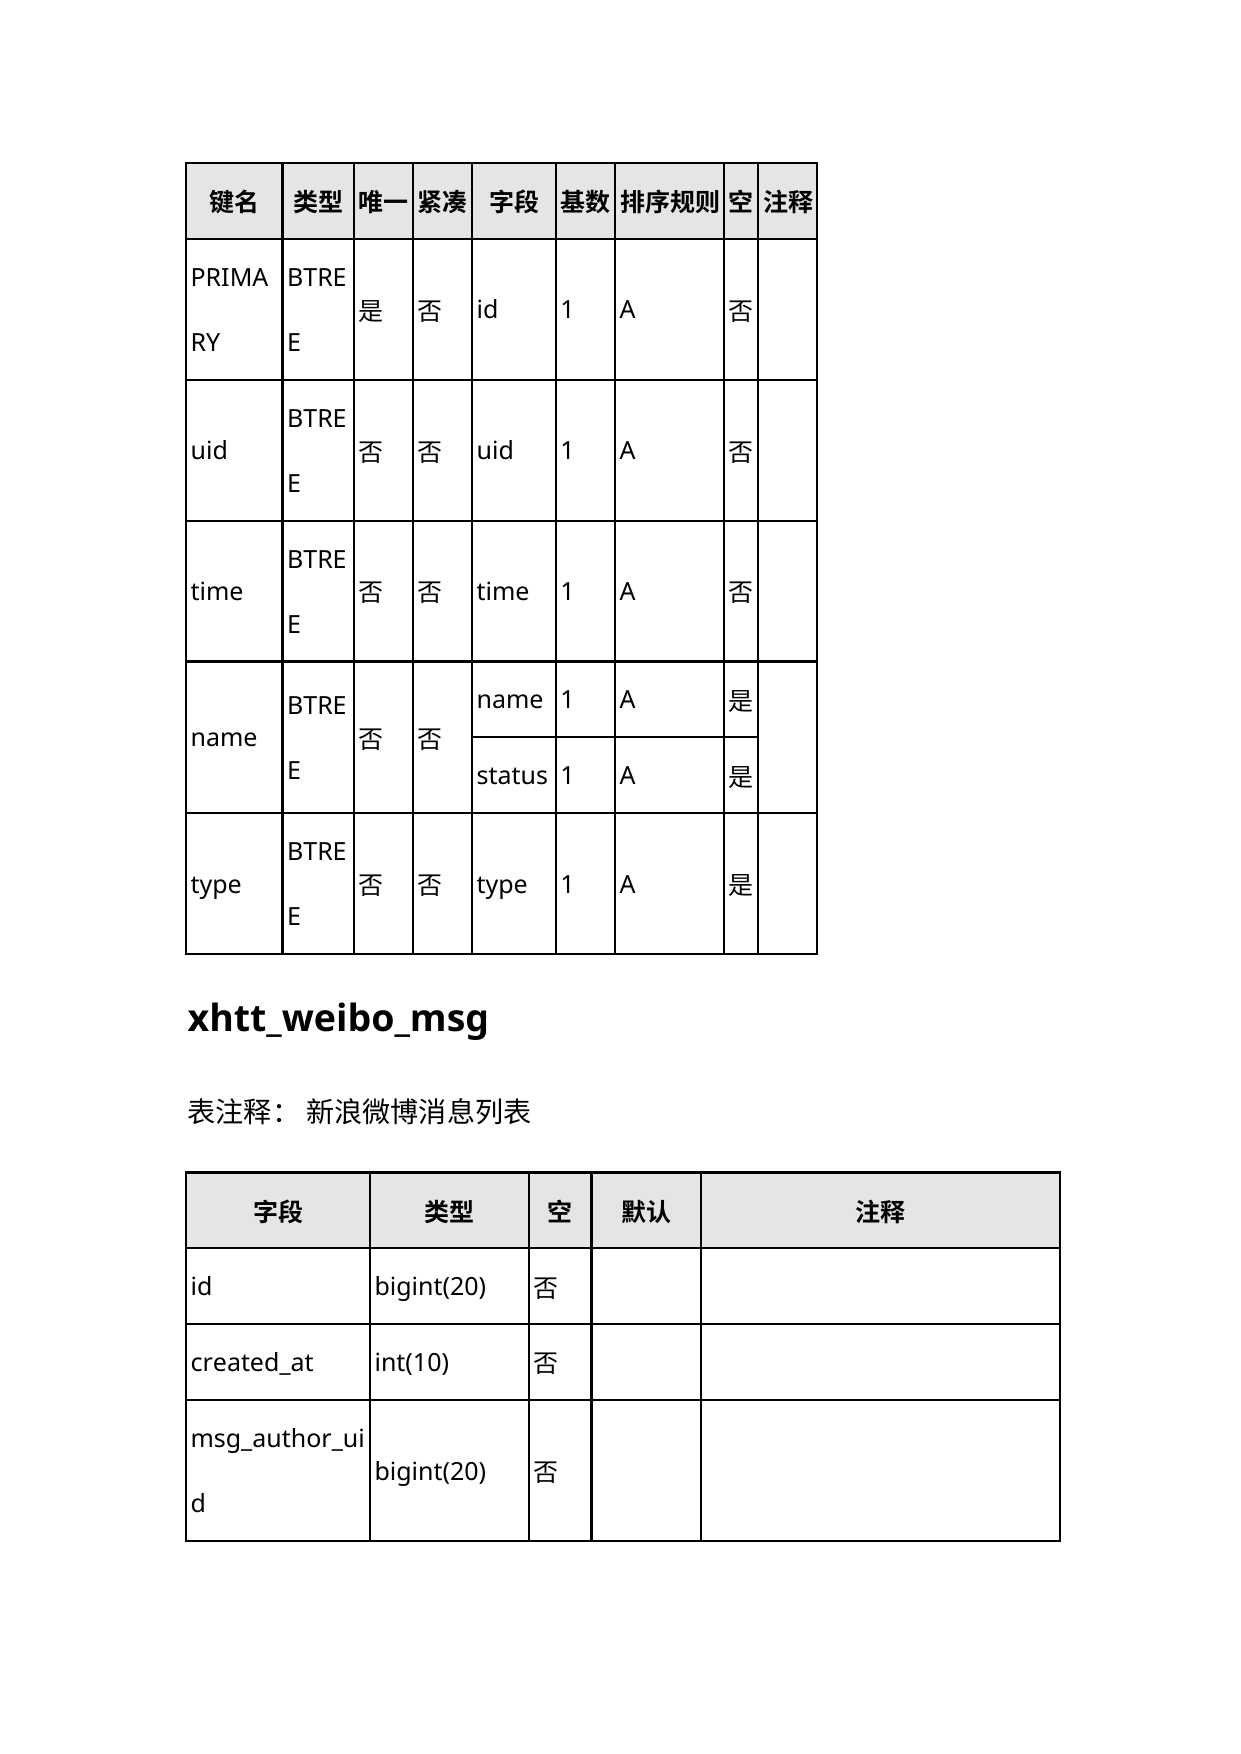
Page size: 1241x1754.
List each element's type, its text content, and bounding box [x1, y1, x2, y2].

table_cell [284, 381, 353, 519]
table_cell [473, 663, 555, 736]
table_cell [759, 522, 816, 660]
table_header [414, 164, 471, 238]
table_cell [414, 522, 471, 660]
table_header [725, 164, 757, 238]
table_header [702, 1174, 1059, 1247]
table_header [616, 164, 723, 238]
text 表注释： 新浪微博消息列表 [187, 1078, 1053, 1143]
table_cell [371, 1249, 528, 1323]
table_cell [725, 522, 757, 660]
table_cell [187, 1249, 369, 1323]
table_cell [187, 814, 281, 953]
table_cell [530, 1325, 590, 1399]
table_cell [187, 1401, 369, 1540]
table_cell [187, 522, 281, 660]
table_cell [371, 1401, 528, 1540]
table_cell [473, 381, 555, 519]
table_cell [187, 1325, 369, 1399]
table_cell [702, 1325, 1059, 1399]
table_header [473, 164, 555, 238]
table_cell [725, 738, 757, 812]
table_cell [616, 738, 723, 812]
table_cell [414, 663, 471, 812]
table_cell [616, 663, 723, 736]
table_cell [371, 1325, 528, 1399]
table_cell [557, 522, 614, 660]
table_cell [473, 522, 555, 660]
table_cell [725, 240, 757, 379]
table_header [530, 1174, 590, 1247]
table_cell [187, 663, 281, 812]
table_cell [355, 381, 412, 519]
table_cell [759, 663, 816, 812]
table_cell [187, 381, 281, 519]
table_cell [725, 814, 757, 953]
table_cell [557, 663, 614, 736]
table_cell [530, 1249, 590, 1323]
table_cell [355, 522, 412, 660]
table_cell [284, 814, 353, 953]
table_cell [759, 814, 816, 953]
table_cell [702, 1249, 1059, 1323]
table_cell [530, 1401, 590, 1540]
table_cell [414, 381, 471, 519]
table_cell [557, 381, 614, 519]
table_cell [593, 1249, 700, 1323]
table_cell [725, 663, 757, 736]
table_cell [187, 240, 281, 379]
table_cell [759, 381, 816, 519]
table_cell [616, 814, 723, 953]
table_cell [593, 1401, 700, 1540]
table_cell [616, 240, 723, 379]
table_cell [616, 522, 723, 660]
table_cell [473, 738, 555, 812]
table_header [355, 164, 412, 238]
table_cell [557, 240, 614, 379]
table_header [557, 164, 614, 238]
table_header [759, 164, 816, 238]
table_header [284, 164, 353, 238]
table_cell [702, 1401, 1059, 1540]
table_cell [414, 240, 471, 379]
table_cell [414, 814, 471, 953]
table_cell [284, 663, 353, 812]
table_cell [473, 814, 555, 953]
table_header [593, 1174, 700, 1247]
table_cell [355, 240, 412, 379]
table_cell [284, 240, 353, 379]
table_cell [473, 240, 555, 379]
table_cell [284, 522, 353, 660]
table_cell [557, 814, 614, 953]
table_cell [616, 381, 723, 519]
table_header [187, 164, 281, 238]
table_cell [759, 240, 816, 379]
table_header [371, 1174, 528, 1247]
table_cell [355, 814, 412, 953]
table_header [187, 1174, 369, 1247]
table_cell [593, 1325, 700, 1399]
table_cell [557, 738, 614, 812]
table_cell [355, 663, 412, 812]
subtitle xhtt_weibo_msg [187, 984, 1053, 1049]
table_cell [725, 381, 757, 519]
